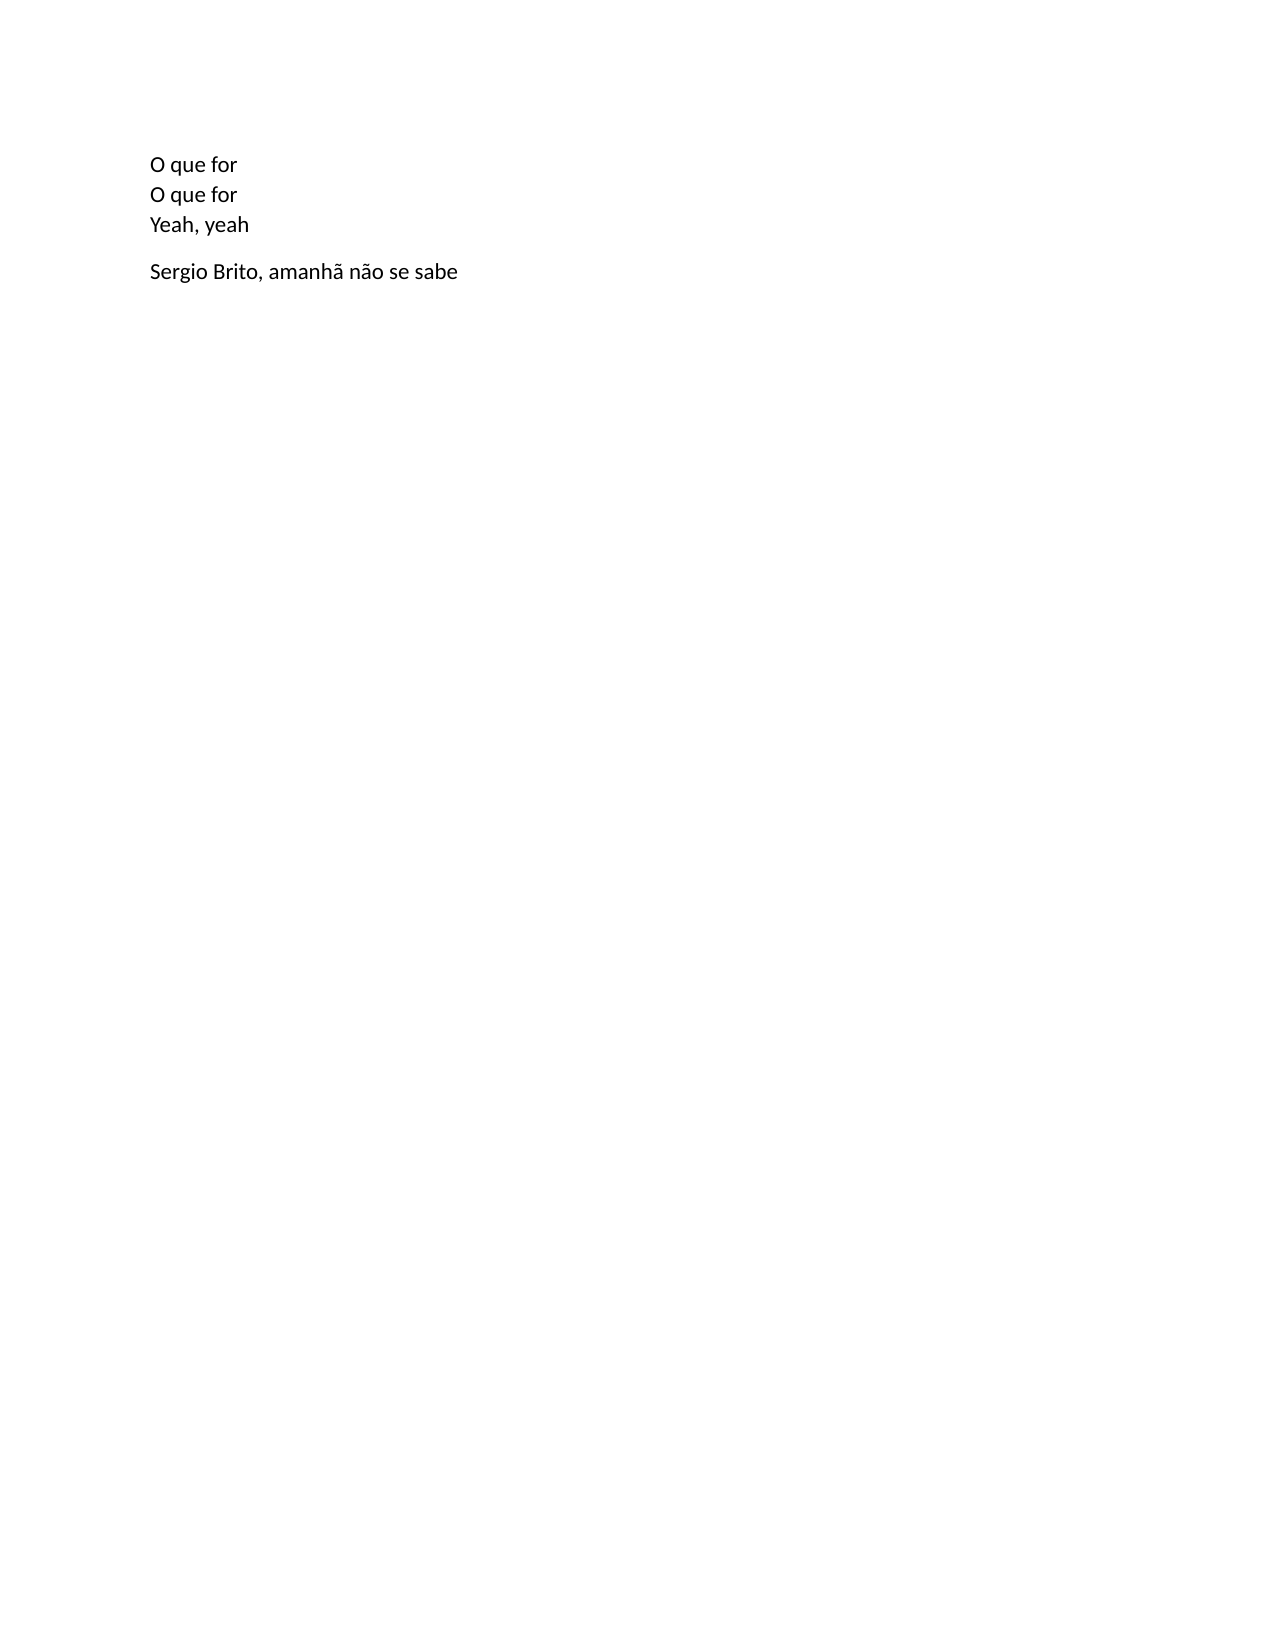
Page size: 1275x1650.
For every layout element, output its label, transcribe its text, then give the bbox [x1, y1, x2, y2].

text Sergio Brito, amanhã não se sabe [150, 257, 1125, 285]
text O que for O que for Yeah, yeah [150, 150, 1125, 238]
